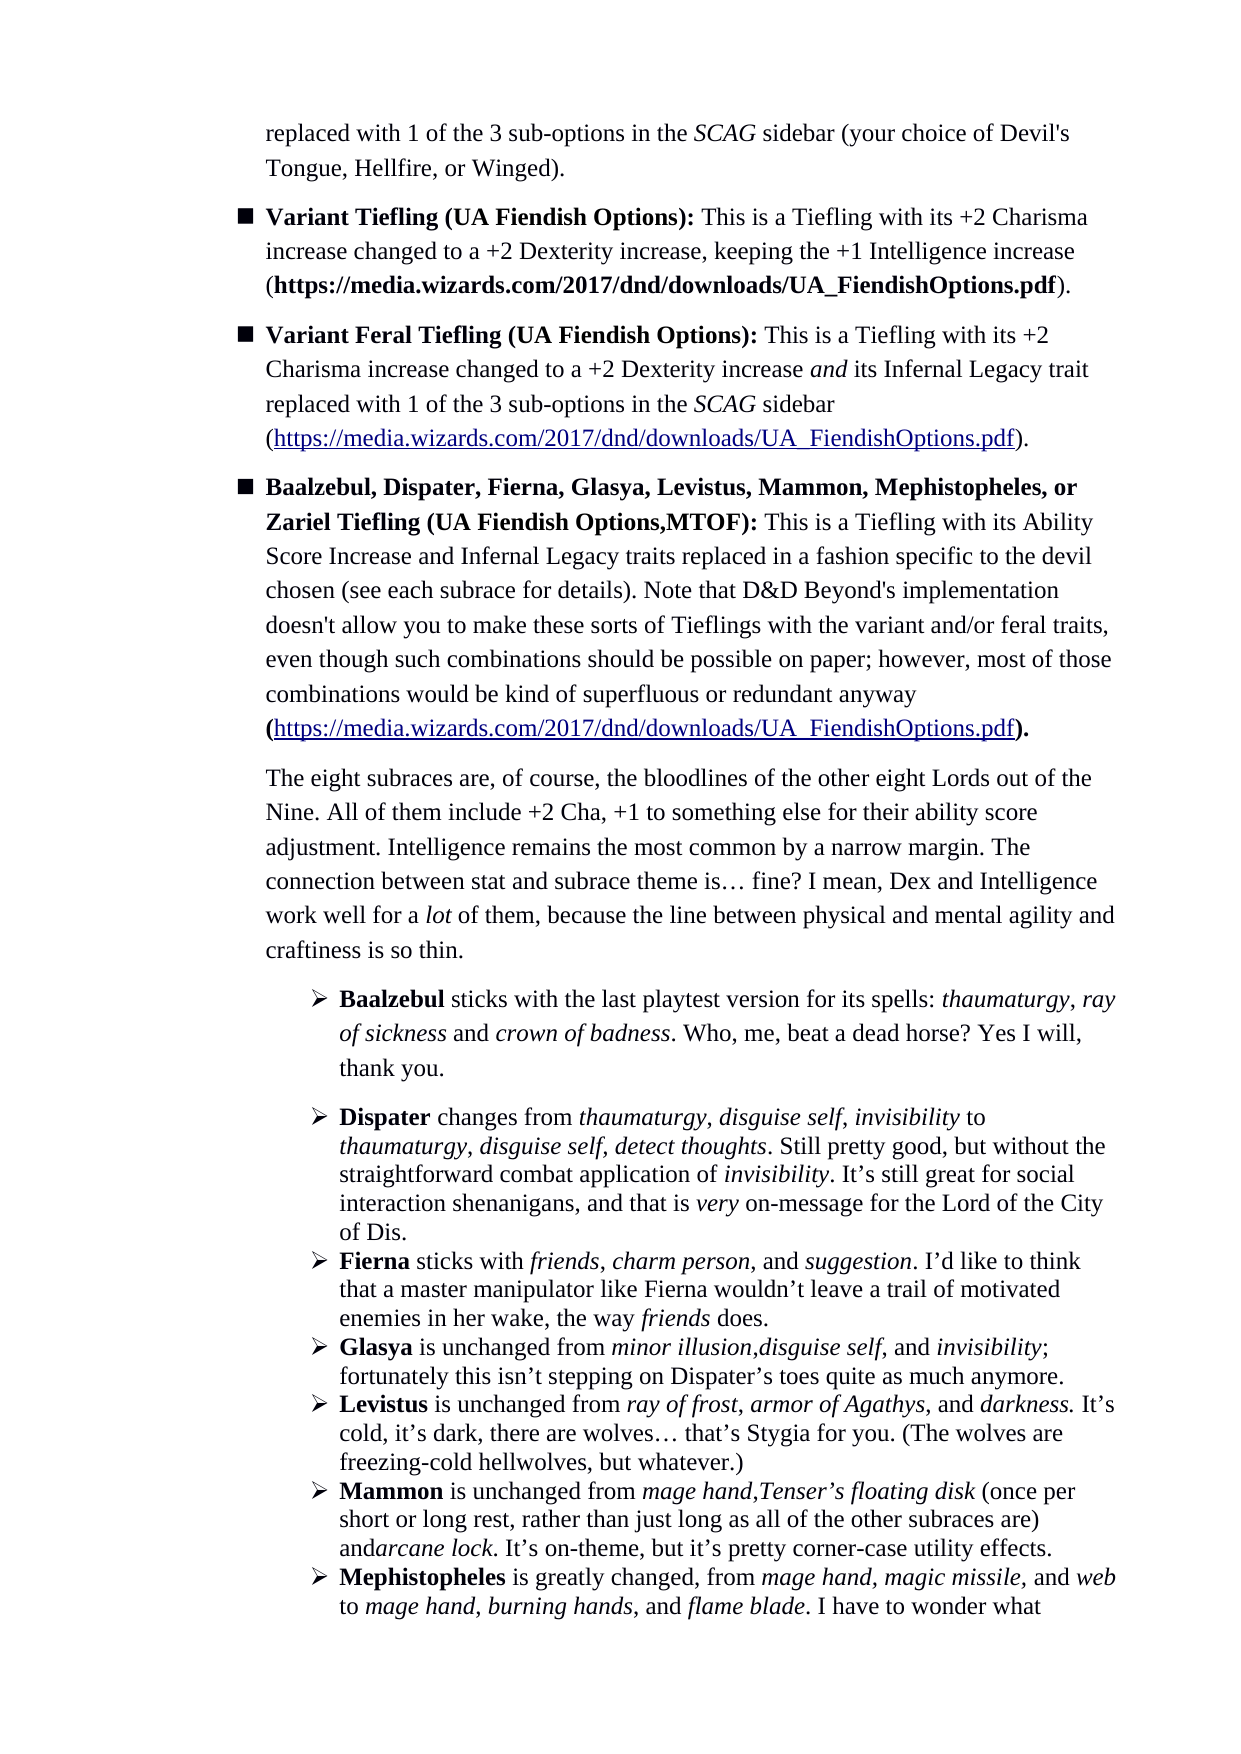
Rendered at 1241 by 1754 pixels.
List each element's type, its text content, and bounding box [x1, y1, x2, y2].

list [236, 118, 1122, 181]
list Variant Tiefling (UA Fiendish Options): This is a Tiefling with its +2 Charisma increase changed to a +2 Dexterity increase, keeping the +1 Intelligence increase (https://media.wizards.com/2017/dnd/downloads/UA_FiendishOptions.pdf). [236, 202, 1122, 299]
list Dispater changes from thaumaturgy, disguise self, invisibility to thaumaturgy, disguise self, detect thoughts. Still pretty good, but without the straightforward combat application of invisibility. It’s still great for social interaction shenanigans, and that is very on-message for the Lord of the City of Dis. [309, 1102, 1122, 1246]
list Glasya is unchanged from minor illusion,disguise self, and invisibility; fortunately this isn’t stepping on Dispater’s toes quite as much anymore. [309, 1332, 1122, 1389]
list Fierna sticks with friends, charm person, and suggestion. I’d like to think that a master manipulator like Fierna wouldn’t leave a trail of motivated enemies in her wake, the way friends does. [309, 1246, 1122, 1332]
list Baalzebul sticks with the last playtest version for its spells: thaumaturgy, ray of sickness and crown of badness. Who, me, beat a dead horse? Yes I will, thank you. [309, 984, 1122, 1082]
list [309, 1562, 1122, 1619]
list Levistus is unchanged from ray of frost, armor of Agathys, and darkness. It’s cold, it’s dark, there are wolves… that’s Stygia for you. (The wolves are freezing-cold hellwolves, but whatever.) [309, 1389, 1122, 1476]
list Variant Feral Tiefling (UA Fiendish Options): This is a Tiefling with its +2 Charisma increase changed to a +2 Dexterity increase and its Infernal Legacy trait replaced with 1 of the 3 sub-options in the SCAG sidebar (https://media.wizards.com/2017/dnd/downloads/UA_FiendishOptions.pdf). [236, 320, 1122, 452]
list The eight subraces are, of course, the bloodlines of the other eight Lords out of the Nine. All of them include +2 Cha, +1 to something else for their ability score adjustment. Intelligence remains the most common by a narrow margin. The connection between stat and subrace theme is… fine? I mean, Dex and Intelligence work well for a lot of them, because the line between physical and mental agility and craftiness is so thin. [265, 763, 1122, 964]
list Mammon is unchanged from mage hand,Tenser’s floating disk (once per short or long rest, rather than just long as all of the other subraces are) andarcane lock. It’s on-theme, but it’s pretty corner-case utility effects. [309, 1476, 1122, 1562]
list Baalzebul, Dispater, Fierna, Glasya, Levistus, Mammon, Mephistopheles, or Zariel Tiefling (UA Fiendish Options,MTOF): This is a Tiefling with its Ability Score Increase and Infernal Legacy traits replaced in a fashion specific to the devil chosen (see each subrace for details). Note that D&D Beyond's implementation doesn't allow you to make these sorts of Tieflings with the variant and/or feral traits, even though such combinations should be possible on paper; however, most of those combinations would be kind of superfluous or redundant anyway (https://media.wizards.com/2017/dnd/downloads/UA_FiendishOptions.pdf). [236, 472, 1122, 742]
